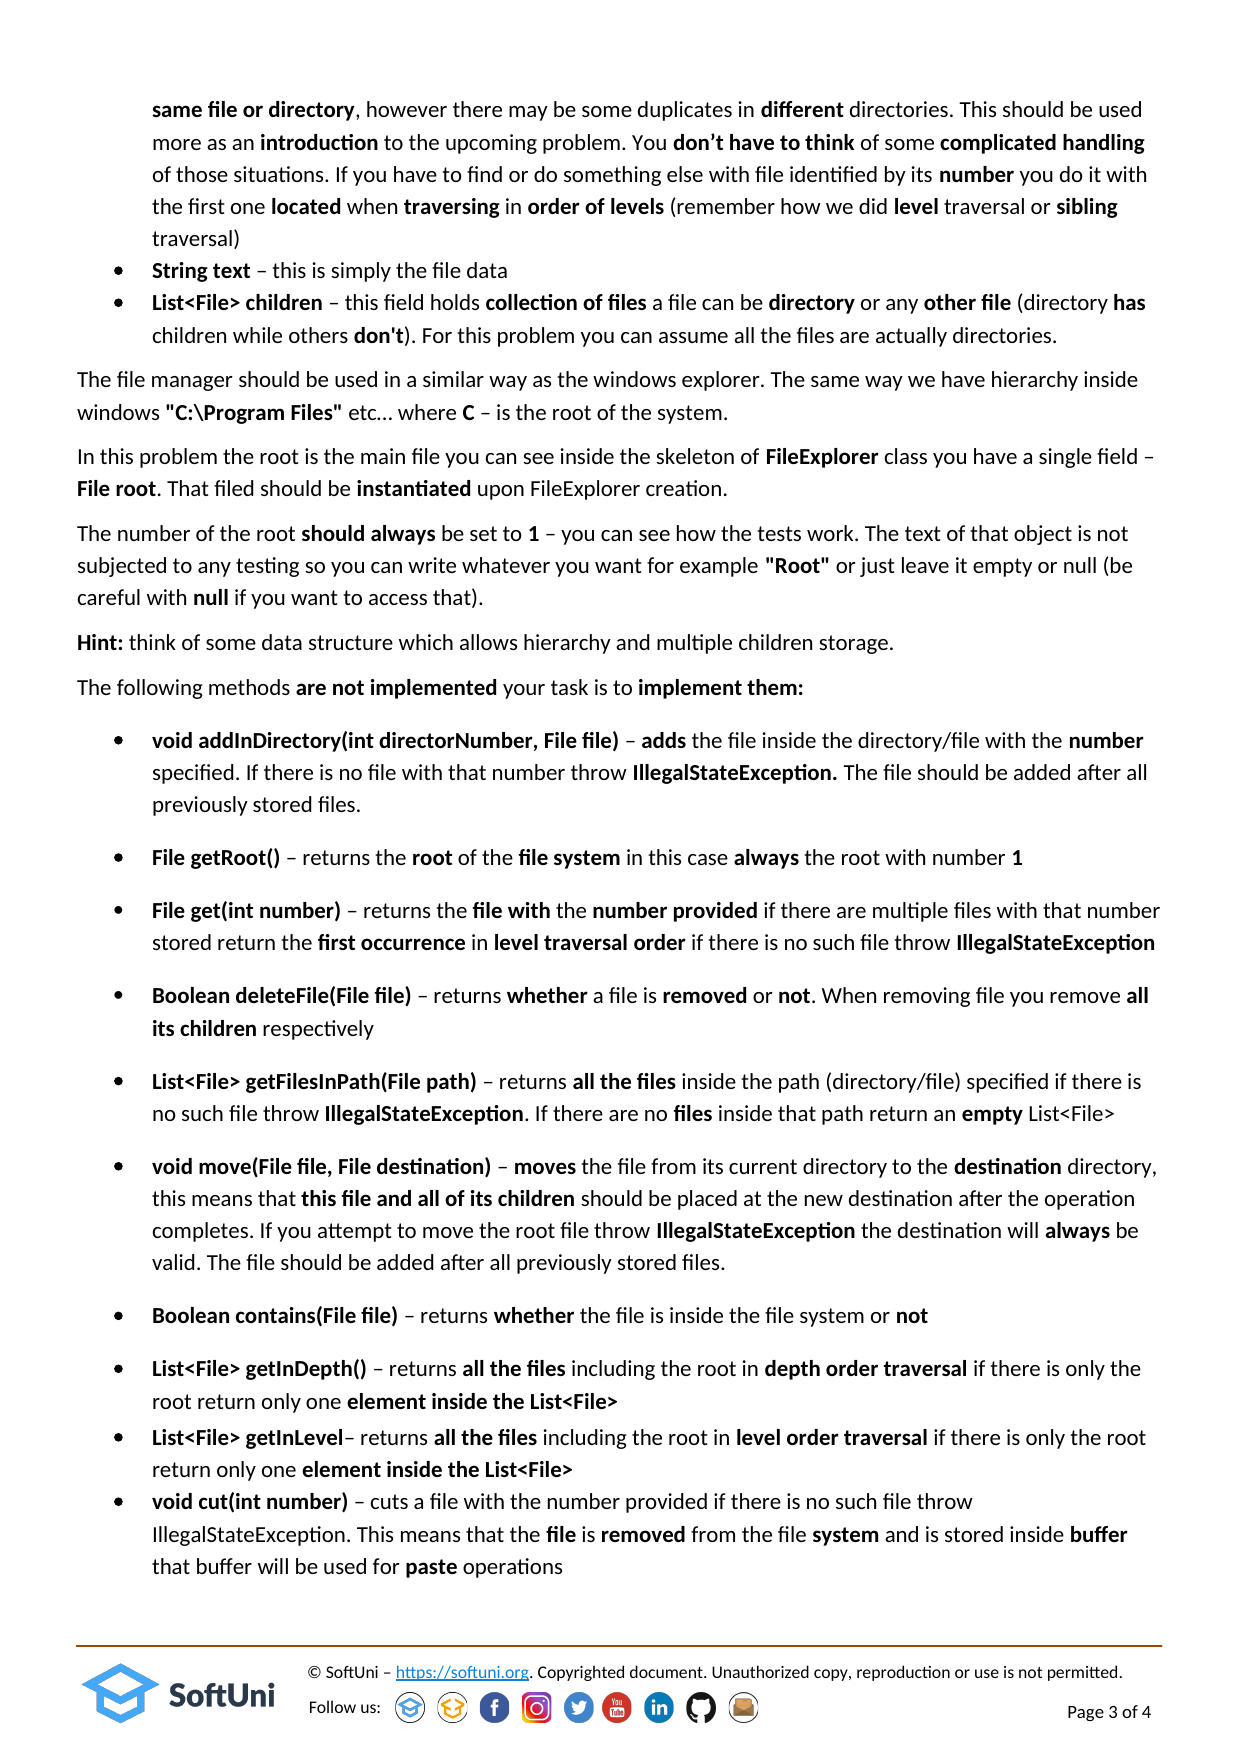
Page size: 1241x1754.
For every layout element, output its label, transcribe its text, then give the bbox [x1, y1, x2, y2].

picture [602, 1692, 632, 1723]
picture [479, 1692, 510, 1723]
list void move(File file, File destination) – moves the file from its current directory to the destination directory, this means that this file and all of its children should be placed at the new destination after the operation completes. If you attempt to move the root file throw IllegalStateException the destination will always be valid. The file should be added after all previously stored files. [114, 1152, 1163, 1277]
picture [522, 1692, 552, 1723]
list Boolean contains(File file) – returns whether the file is inside the file system or not [114, 1302, 1163, 1329]
list File getRoot() – returns the root of the file system in this case always the root with number 1 [114, 843, 1163, 871]
text The following methods are not implemented your task is to implement them: [77, 673, 1163, 701]
picture [665, 1692, 674, 1701]
picture [658, 1705, 667, 1714]
picture [564, 1692, 594, 1723]
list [114, 95, 1163, 252]
list List<File> getInLevel– returns all the files including the root in level order traversal if there is only the root return only one element inside the List<File> [114, 1423, 1163, 1483]
picture [728, 1692, 759, 1723]
picture [437, 1692, 468, 1723]
text The file manager should be used in a similar way as the windows explorer. The same way we have hierarchy inside windows "C:\Program Files" etc… where C – is the root of the system. [77, 365, 1163, 426]
text The number of the root should always be set to 1 – you can see how the tests work. The text of that object is not subjected to any testing so you can write whatever you want for example "Root" or just leave it empty or null (be careful with null if you want to access that). [77, 519, 1163, 612]
picture [686, 1692, 716, 1723]
list void addInDirectory(int directorNumber, File file) – adds the file inside the directory/file with the number specified. If there is no file with that number throw IllegalStateException. The file should be added after all previously stored files. [114, 726, 1163, 818]
list List<File> getFilesInPath(File path) – returns all the files inside the path (directory/file) specified if there is no such file throw IllegalStateException. If there are no files inside that path return an empty List<File> [114, 1067, 1163, 1127]
picture [665, 1714, 674, 1723]
picture [395, 1692, 425, 1723]
list String text – this is simply the file data [114, 256, 1163, 284]
list File get(int number) – returns the file with the number provided if there are multiple files with that number stored return the first occurrence in level traversal order if there is no such file throw IllegalStateException [114, 896, 1163, 957]
list List<File> children – this field holds collection of files a file can be directory or any other file (directory has children while others don't). For this problem you can assume all the files are actually directories. [114, 288, 1163, 349]
list Boolean deleteFile(File file) – returns whether a file is removed or not. When removing file you remove all its children respectively [114, 982, 1163, 1042]
picture [75, 1658, 281, 1729]
list List<File> getInDepth() – returns all the files including the root in depth order traversal if there is only the root return only one element inside the List<File> [114, 1354, 1163, 1415]
text Hint: think of some data structure which allows hierarchy and multiple children storage. [77, 628, 1163, 656]
picture [644, 1714, 653, 1723]
picture [644, 1692, 653, 1701]
text In this problem the root is the main file you can see inside the skeleton of FileExplorer class you have a single field – File root. That filed should be instantiated upon FileExplorer creation. [77, 442, 1163, 502]
list void cut(int number) – cuts a file with the number provided if there is no such file throw IllegalStateException. This means that the file is removed from the file system and is stored inside buffer that buffer will be used for paste operations [114, 1487, 1163, 1580]
